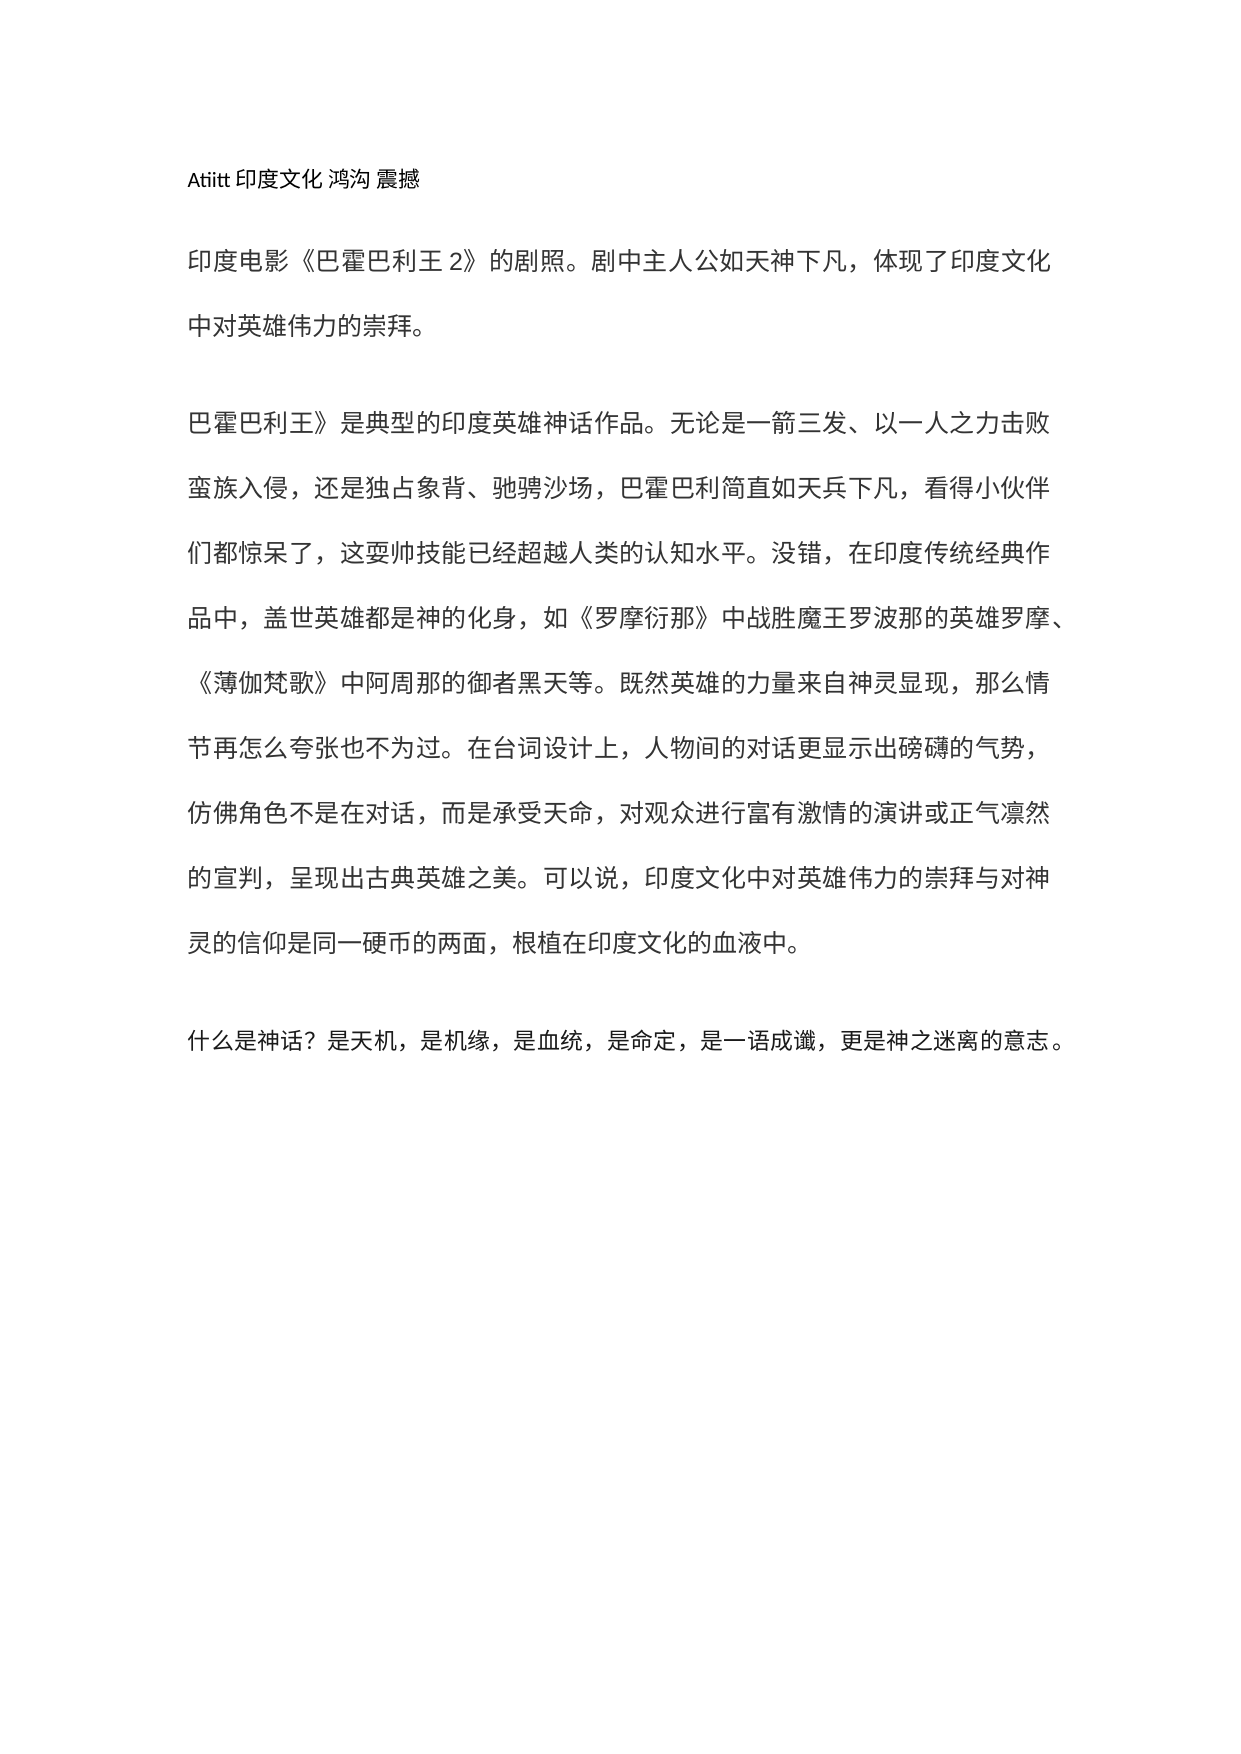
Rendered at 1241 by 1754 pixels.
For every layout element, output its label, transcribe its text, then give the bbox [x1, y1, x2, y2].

text 印度电影《巴霍巴利王2》的剧照。剧中主人公如天神下凡，体现了印度文化中对英雄伟力的崇拜。 [187, 227, 1053, 357]
text Atiitt 印度文化 鸿沟 震撼 [187, 162, 1053, 194]
text 什么是神话？是天机，是机缘，是血统，是命定，是一语成谶，更是神之迷离的意志。 [187, 1007, 1053, 1104]
text 巴霍巴利王》是典型的印度英雄神话作品。无论是一箭三发、以一人之力击败蛮族入侵，还是独占象背、驰骋沙场，巴霍巴利简直如天兵下凡，看得小伙伴们都惊呆了，这耍帅技能已经超越人类的认知水平。没错，在印度传统经典作品中，盖世英雄都是神的化身，如《罗摩衍那》中战胜魔王罗波那的英雄罗摩、《薄伽梵歌》中阿周那的御者黑天等。既然英雄的力量来自神灵显现，那么情节再怎么夸张也不为过。在台词设计上，人物间的对话更显示出磅礴的气势，仿佛角色不是在对话，而是承受天命，对观众进行富有激情的演讲或正气凛然的宣判，呈现出古典英雄之美。可以说，印度文化中对英雄伟力的崇拜与对神灵的信仰是同一硬币的两面，根植在印度文化的血液中。 [187, 389, 1053, 974]
